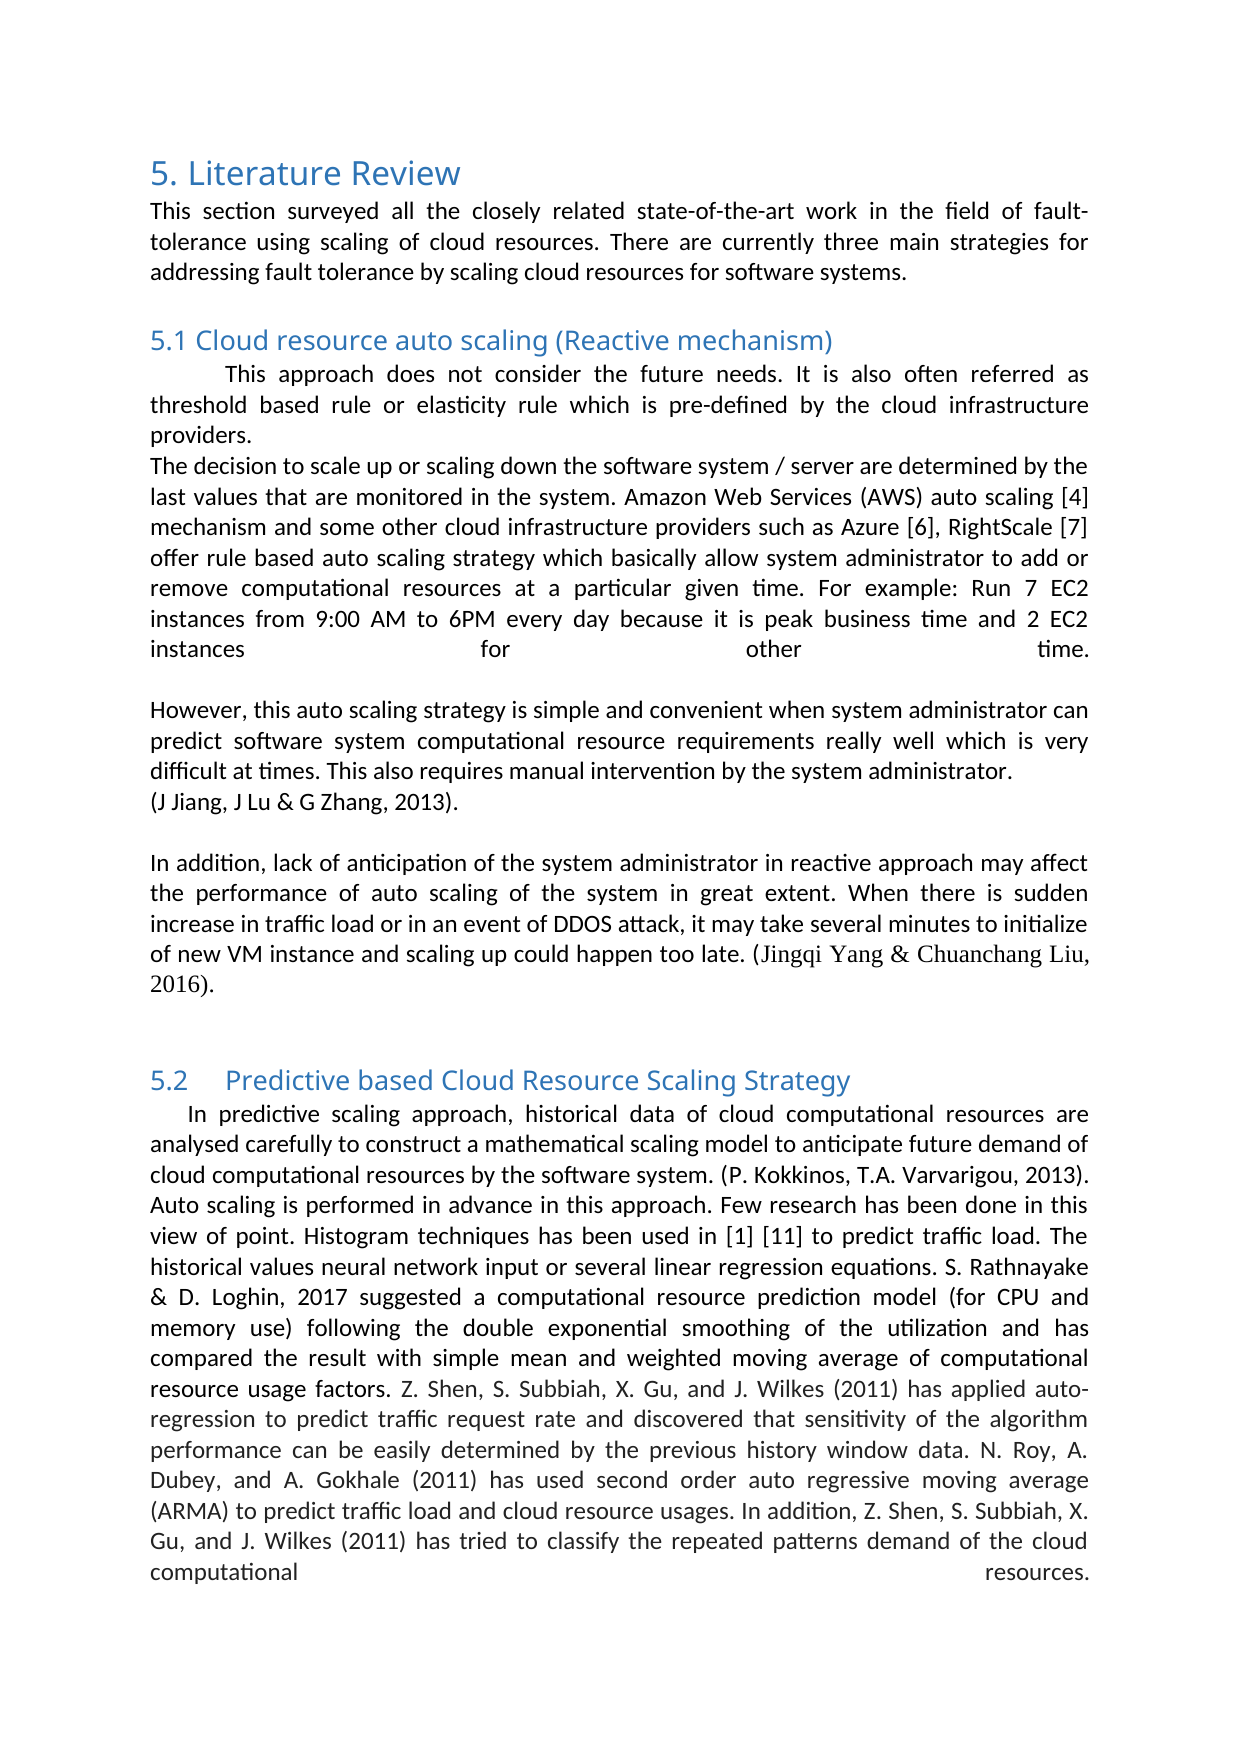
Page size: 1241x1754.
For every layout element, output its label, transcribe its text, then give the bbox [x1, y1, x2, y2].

subtitle Predictive based Cloud Resource Scaling Strategy [150, 1061, 1090, 1098]
subtitle Literature Review [150, 150, 1090, 195]
text In addition, lack of anticipation of the system administrator in reactive approach may affect the performance of auto scaling of the system in great extent. When there is sudden increase in traffic load or in an event of DDOS attack, it may take several minutes to initialize of new VM instance and scaling up could happen too late. (Jingqi Yang & Chuanchang Liu, 2016). [150, 847, 1090, 1057]
text (J Jiang, J Lu & G Zhang, 2013). [150, 786, 1090, 816]
text The decision to scale up or scaling down the software system / server are determined by the last values that are monitored in the system. Amazon Web Services (AWS) auto scaling [4] mechanism and some other cloud infrastructure providers such as Azure [6], RightScale [7] offer rule based auto scaling strategy which basically allow system administrator to add or remove computational resources at a particular given time. For example: Run 7 EC2 instances from 9:00 AM to 6PM every day because it is peak business time and 2 EC2 instances for other time. [150, 450, 1090, 694]
text This approach does not consider the future needs. It is also often referred as threshold based rule or elasticity rule which is pre-defined by the cloud infrastructure providers. [150, 358, 1090, 450]
text This section surveyed all the closely related state-of-the-art work in the field of fault-tolerance using scaling of cloud resources. There are currently three main strategies for addressing fault tolerance by scaling cloud resources for software systems. [150, 195, 1090, 287]
text However, this auto scaling strategy is simple and convenient when system administrator can predict software system computational resource requirements really well which is very difficult at times. This also requires manual intervention by the system administrator. [150, 694, 1090, 786]
subtitle 5.1 Cloud resource auto scaling (Reactive mechanism) [150, 322, 1090, 358]
